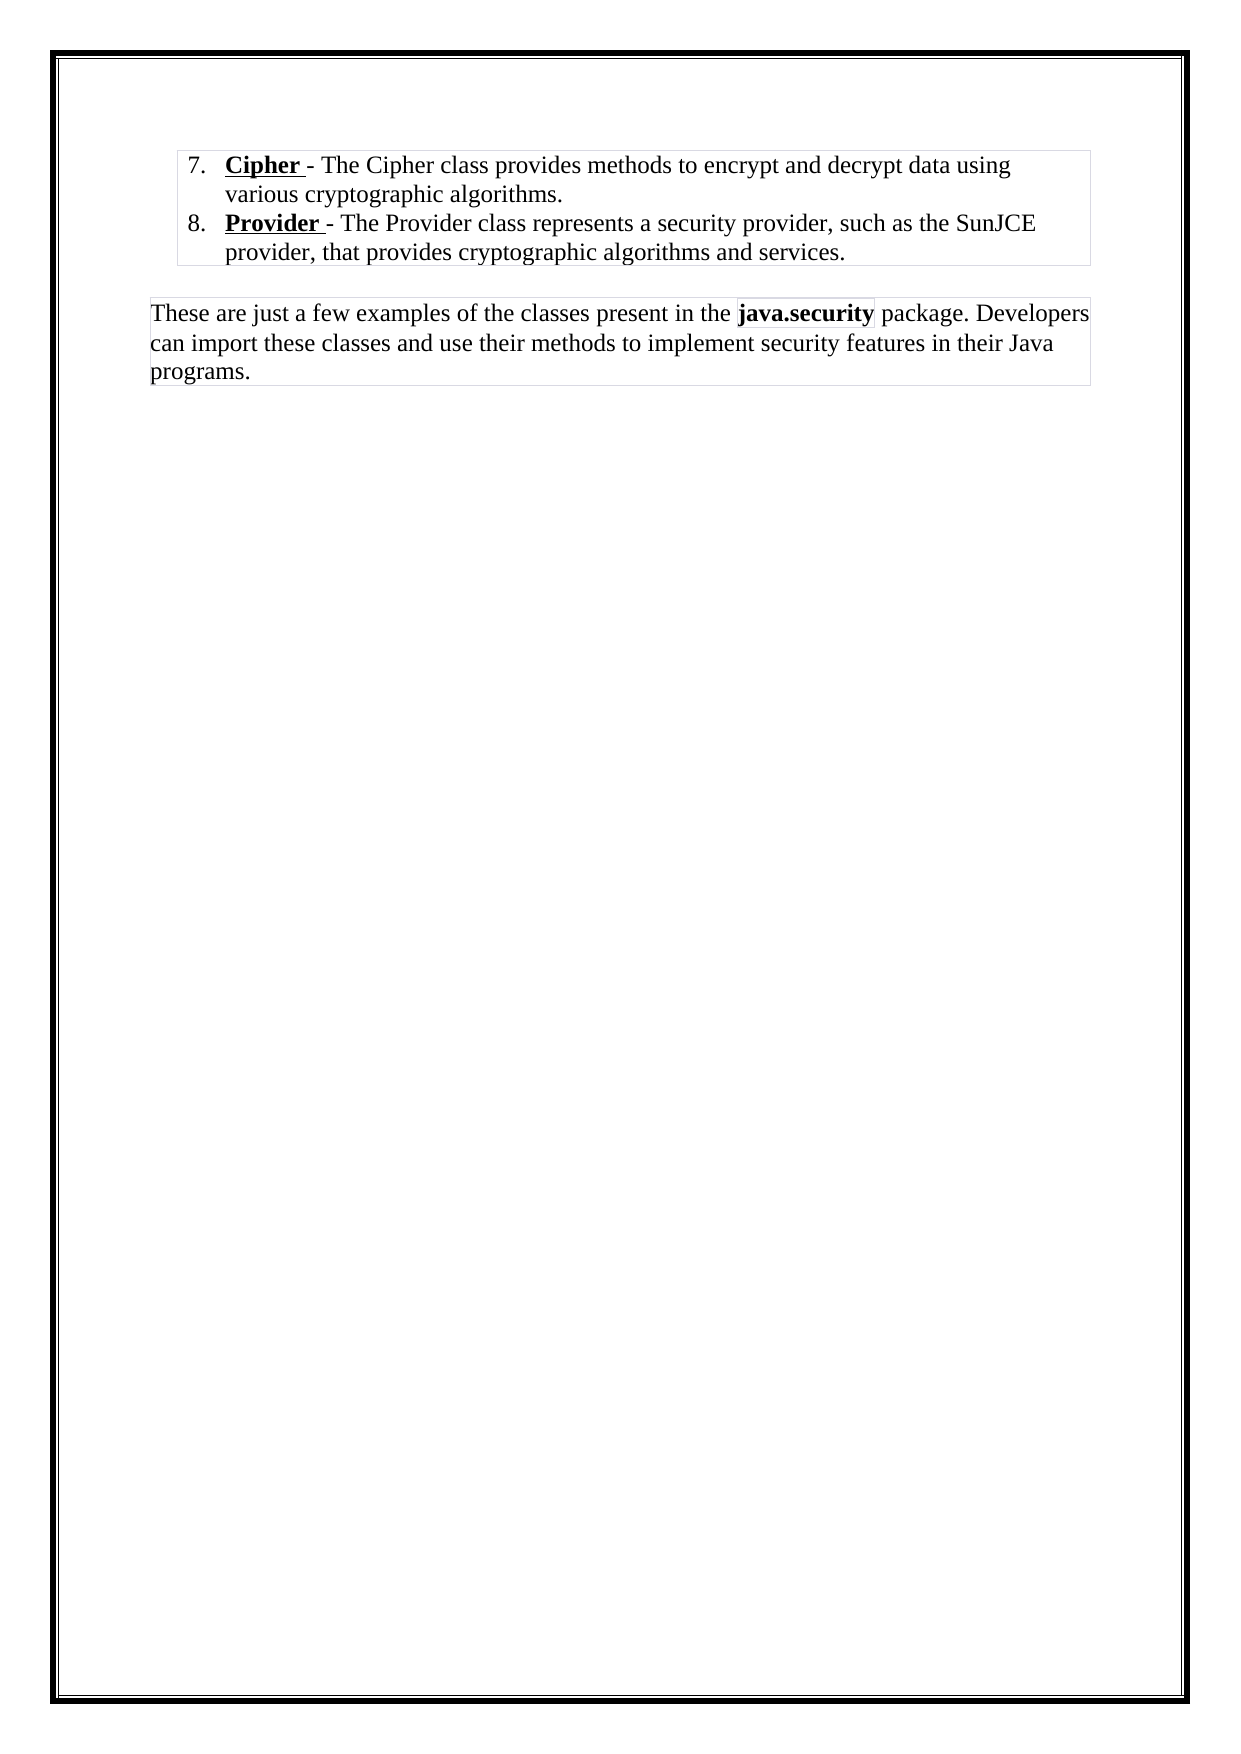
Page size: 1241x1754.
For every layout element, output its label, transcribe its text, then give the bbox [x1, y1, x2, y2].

text These are just a few examples of the classes present in the java.security package. Developers can import these classes and use their methods to implement security features in their Java programs. [151, 298, 1090, 385]
list Cipher - The Cipher class provides methods to encrypt and decrypt data using various cryptographic algorithms. [178, 151, 1090, 207]
list Provider - The Provider class represents a security provider, such as the SunJCE provider, that provides cryptographic algorithms and services. [178, 207, 1090, 265]
